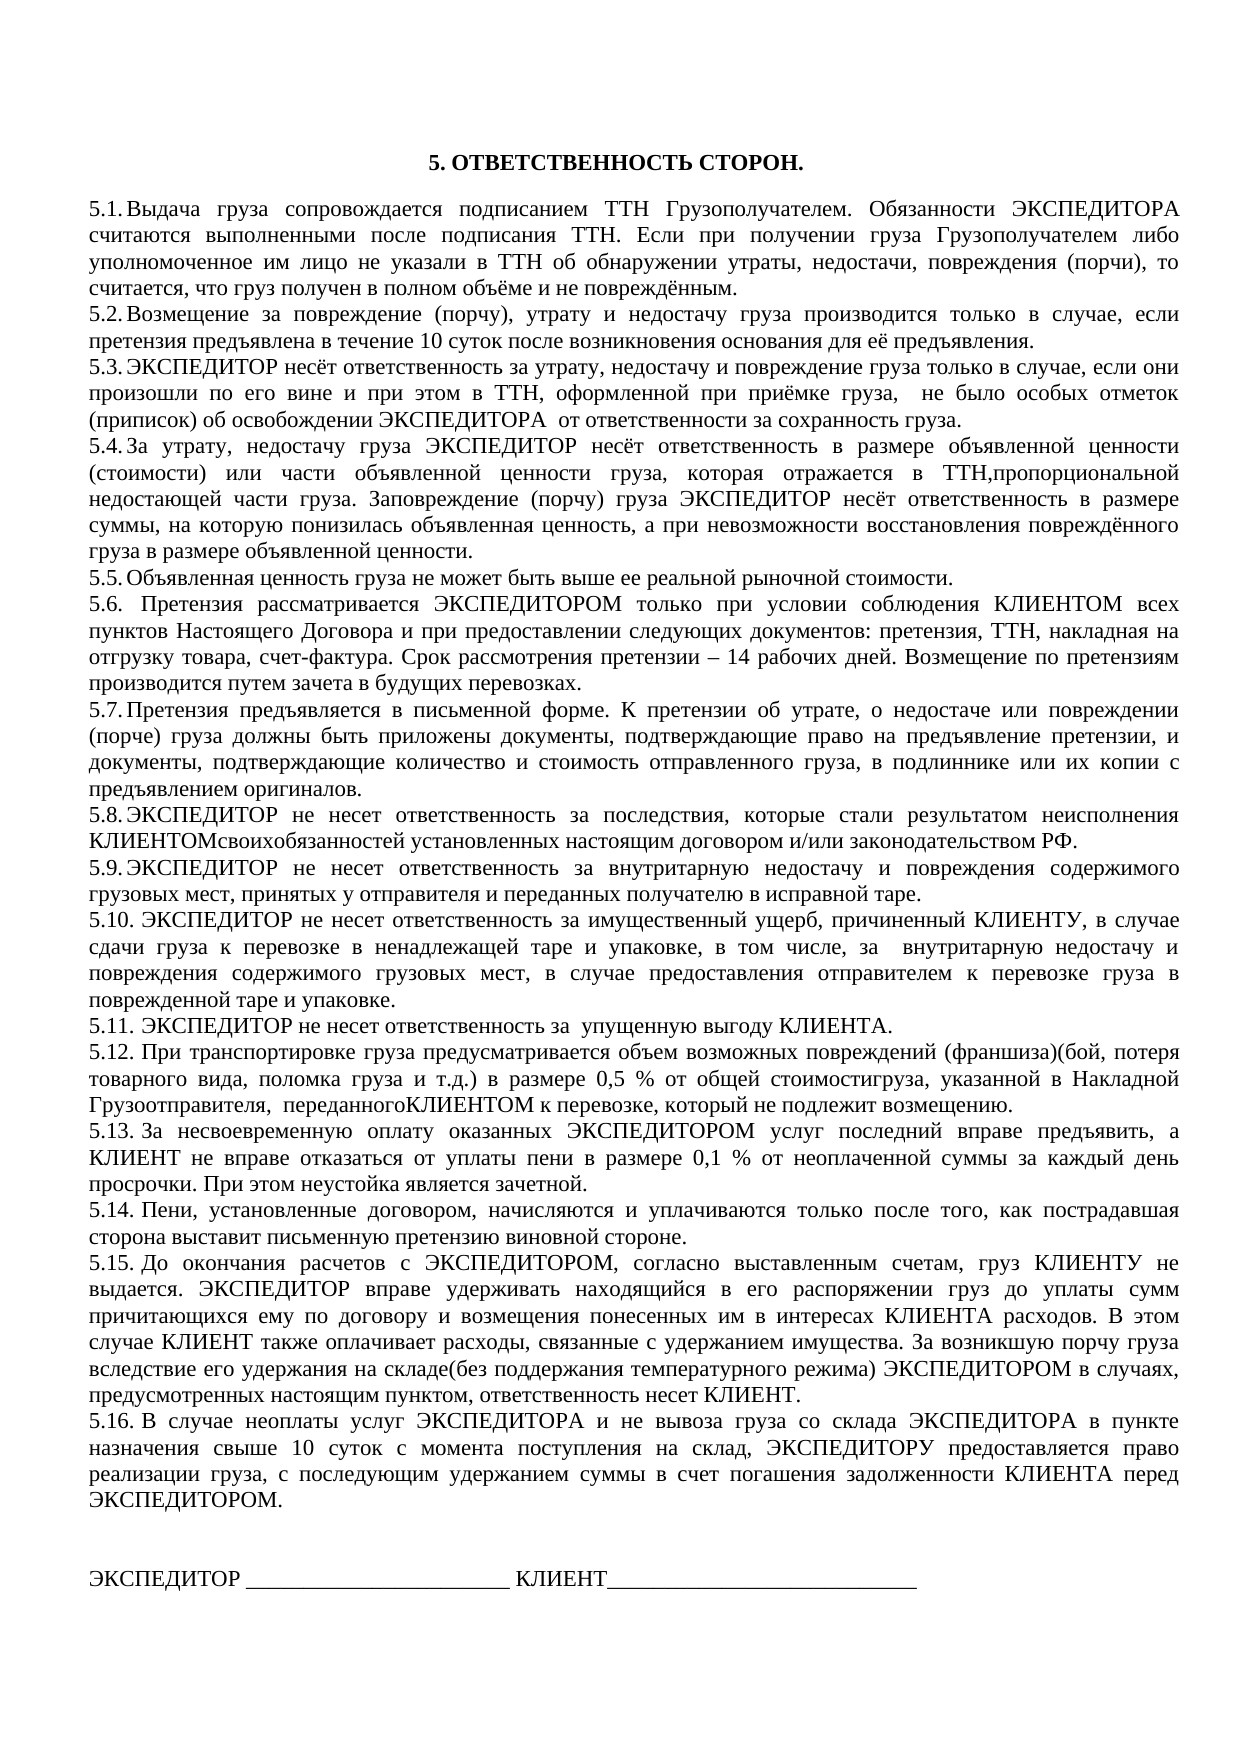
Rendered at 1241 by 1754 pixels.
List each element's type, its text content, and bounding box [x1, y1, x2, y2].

text 5. ОТВЕТСТВЕННОСТЬ СТОРОН. [428, 149, 1181, 176]
list ЭКСПЕДИТОР не несет ответственность за внутритарную недостачу и повреждения содержимого грузовых мест, принятых у отправителя и переданных получателю в исправной таре. [89, 854, 1181, 907]
list Претензия предъявляется в письменной форме. К претензии об утрате, о недостаче или повреждении (порче) груза должны быть приложены документы, подтверждающие право на предъявление претензии, и документы, подтверждающие количество и стоимость отправленного груза, в подлиннике или их копии с предъявлением оригиналов. [89, 696, 1181, 801]
text ЭКСПЕДИТОР _______________________ КЛИЕНТ___________________________ [89, 1565, 1181, 1592]
list ЭКСПЕДИТОР не несет ответственность за последствия, которые стали результатом неисполнения КЛИЕНТОМсвоихобязанностей установленных настоящим договором и/или законодательством РФ. [89, 801, 1181, 854]
list ЭКСПЕДИТОР несёт ответственность за утрату, недостачу и повреждение груза только в случае, если они произошли по его вине и при этом в ТТН, оформленной при приёмке груза, не было особых отметок (приписок) об освобождении ЭКСПЕДИТОРА от ответственности за сохранность груза. [89, 353, 1181, 432]
list При транспортировке груза предусматривается объем возможных повреждений (франшиза)(бой, потеря товарного вида, поломка груза и т.д.) в размере 0,5 % от общей стоимостигруза, указанной в Накладной Грузоотправителя, переданногоКЛИЕНТОМ к перевозке, который не подлежит возмещению. [89, 1038, 1181, 1117]
list Пени, установленные договором, начисляются и уплачиваются только после того, как пострадавшая сторона выставит письменную претензию виновной стороне. [89, 1196, 1181, 1249]
list В случае неоплаты услуг ЭКСПЕДИТОРА и не вывоза груза со склада ЭКСПЕДИТОРА в пункте назначения свыше 10 суток с момента поступления на склад, ЭКСПЕДИТОРУ предоставляется право реализации груза, с последующим удержанием суммы в счет погашения задолженности КЛИЕНТА перед ЭКСПЕДИТОРОМ. [89, 1407, 1181, 1513]
list Объявленная ценность груза не может быть выше ее реальной рыночной стоимости. [89, 564, 1181, 590]
list ЭКСПЕДИТОР не несет ответственность за имущественный ущерб, причиненный КЛИЕНТУ, в случае сдачи груза к перевозке в ненадлежащей таре и упаковке, в том числе, за внутритарную недостачу и повреждения содержимого грузовых мест, в случае предоставления отправителем к перевозке груза в поврежденной таре и упаковке. [89, 907, 1181, 1012]
list Возмещение за повреждение (порчу), утрату и недостачу груза производится только в случае, если претензия предъявлена в течение 10 суток после возникновения основания для её предъявления. [89, 300, 1181, 353]
list За несвоевременную оплату оказанных ЭКСПЕДИТОРОМ услуг последний вправе предъявить, а КЛИЕНТ не вправе отказаться от уплаты пени в размере 0,1 % от неоплаченной суммы за каждый день просрочки. При этом неустойка является зачетной. [89, 1117, 1181, 1196]
list За утрату, недостачу груза ЭКСПЕДИТОР несёт ответственность в размере объявленной ценности (стоимости) или части объявленной ценности груза, которая отражается в ТТН,пропорциональной недостающей части груза. Заповреждение (порчу) груза ЭКСПЕДИТОР несёт ответственность в размере суммы, на которую понизилась объявленная ценность, а при невозможности восстановления повреждённого груза в размере объявленной ценности. [89, 432, 1181, 564]
list До окончания расчетов с ЭКСПЕДИТОРОМ, согласно выставленным счетам, груз КЛИЕНТУ не выдается. ЭКСПЕДИТОР вправе удерживать находящийся в его распоряжении груз до уплаты сумм причитающихся ему по договору и возмещения понесенных им в интересах КЛИЕНТА расходов. В этом случае КЛИЕНТ также оплачивает расходы, связанные с удержанием имущества. За возникшую порчу груза вследствие его удержания на складе(без поддержания температурного режима) ЭКСПЕДИТОРОМ в случаях, предусмотренных настоящим пунктом, ответственность несет КЛИЕНТ. [89, 1249, 1181, 1407]
list Выдача груза сопровождается подписанием ТТН Грузополучателем. Обязанности ЭКСПЕДИТОРА считаются выполненными после подписания ТТН. Если при получении груза Грузополучателем либо уполномоченное им лицо не указали в ТТН об обнаружении утраты, недостачи, повреждения (порчи), то считается, что груз получен в полном объёме и не повреждённым. [89, 195, 1181, 300]
list Претензия рассматривается ЭКСПЕДИТОРОМ только при условии соблюдения КЛИЕНТОМ всех пунктов Настоящего Договора и при предоставлении следующих документов: претензия, ТТН, накладная на отгрузку товара, счет-фактура. Срок рассмотрения претензии – 14 рабочих дней. Возмещение по претензиям производится путем зачета в будущих перевозках. [89, 590, 1181, 696]
list ЭКСПЕДИТОР не несет ответственность за упущенную выгоду КЛИЕНТА. [89, 1012, 1181, 1038]
